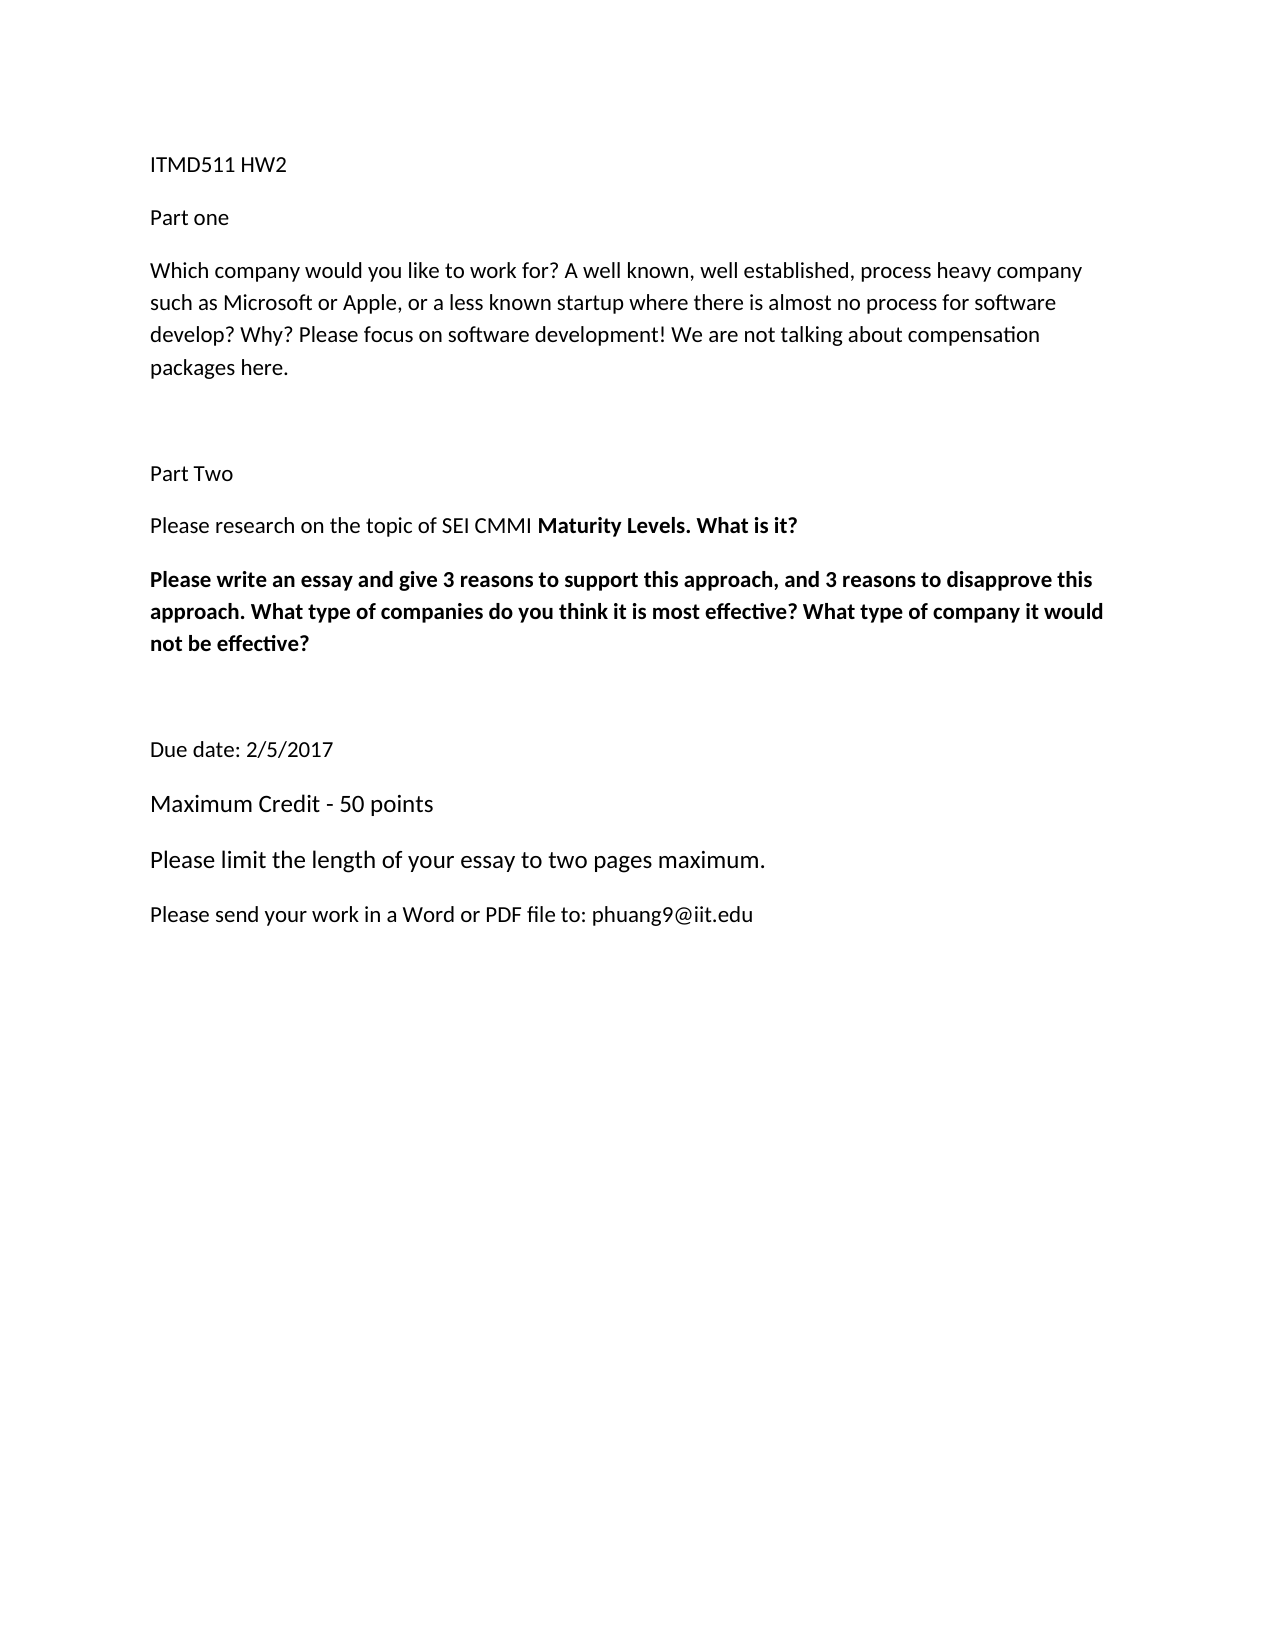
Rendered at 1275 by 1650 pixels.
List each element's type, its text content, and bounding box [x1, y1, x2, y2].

text Please research on the topic of SEI CMMI Maturity Levels. What is it? [150, 512, 1125, 540]
text Please send your work in a Word or PDF file to: phuang9@iit.edu [150, 900, 1125, 928]
text Part one [150, 203, 1125, 231]
text Part Two [150, 459, 1125, 487]
text Maximum Credit - 50 points [150, 788, 1125, 819]
text Due date: 2/5/2017 [150, 735, 1125, 763]
text Which company would you like to work for? A well known, well established, process heavy company such as Microsoft or Apple, or a less known startup where there is almost no process for software develop? Why? Please focus on software development! We are not talking about compensation packages here. [150, 256, 1125, 381]
text ITMD511 HW2 [150, 150, 1125, 178]
text Please write an essay and give 3 reasons to support this approach, and 3 reasons to disapprove this approach. What type of companies do you think it is most effective? What type of company it would not be effective? [150, 565, 1125, 657]
text Please limit the length of your essay to two pages maximum. [150, 844, 1125, 874]
